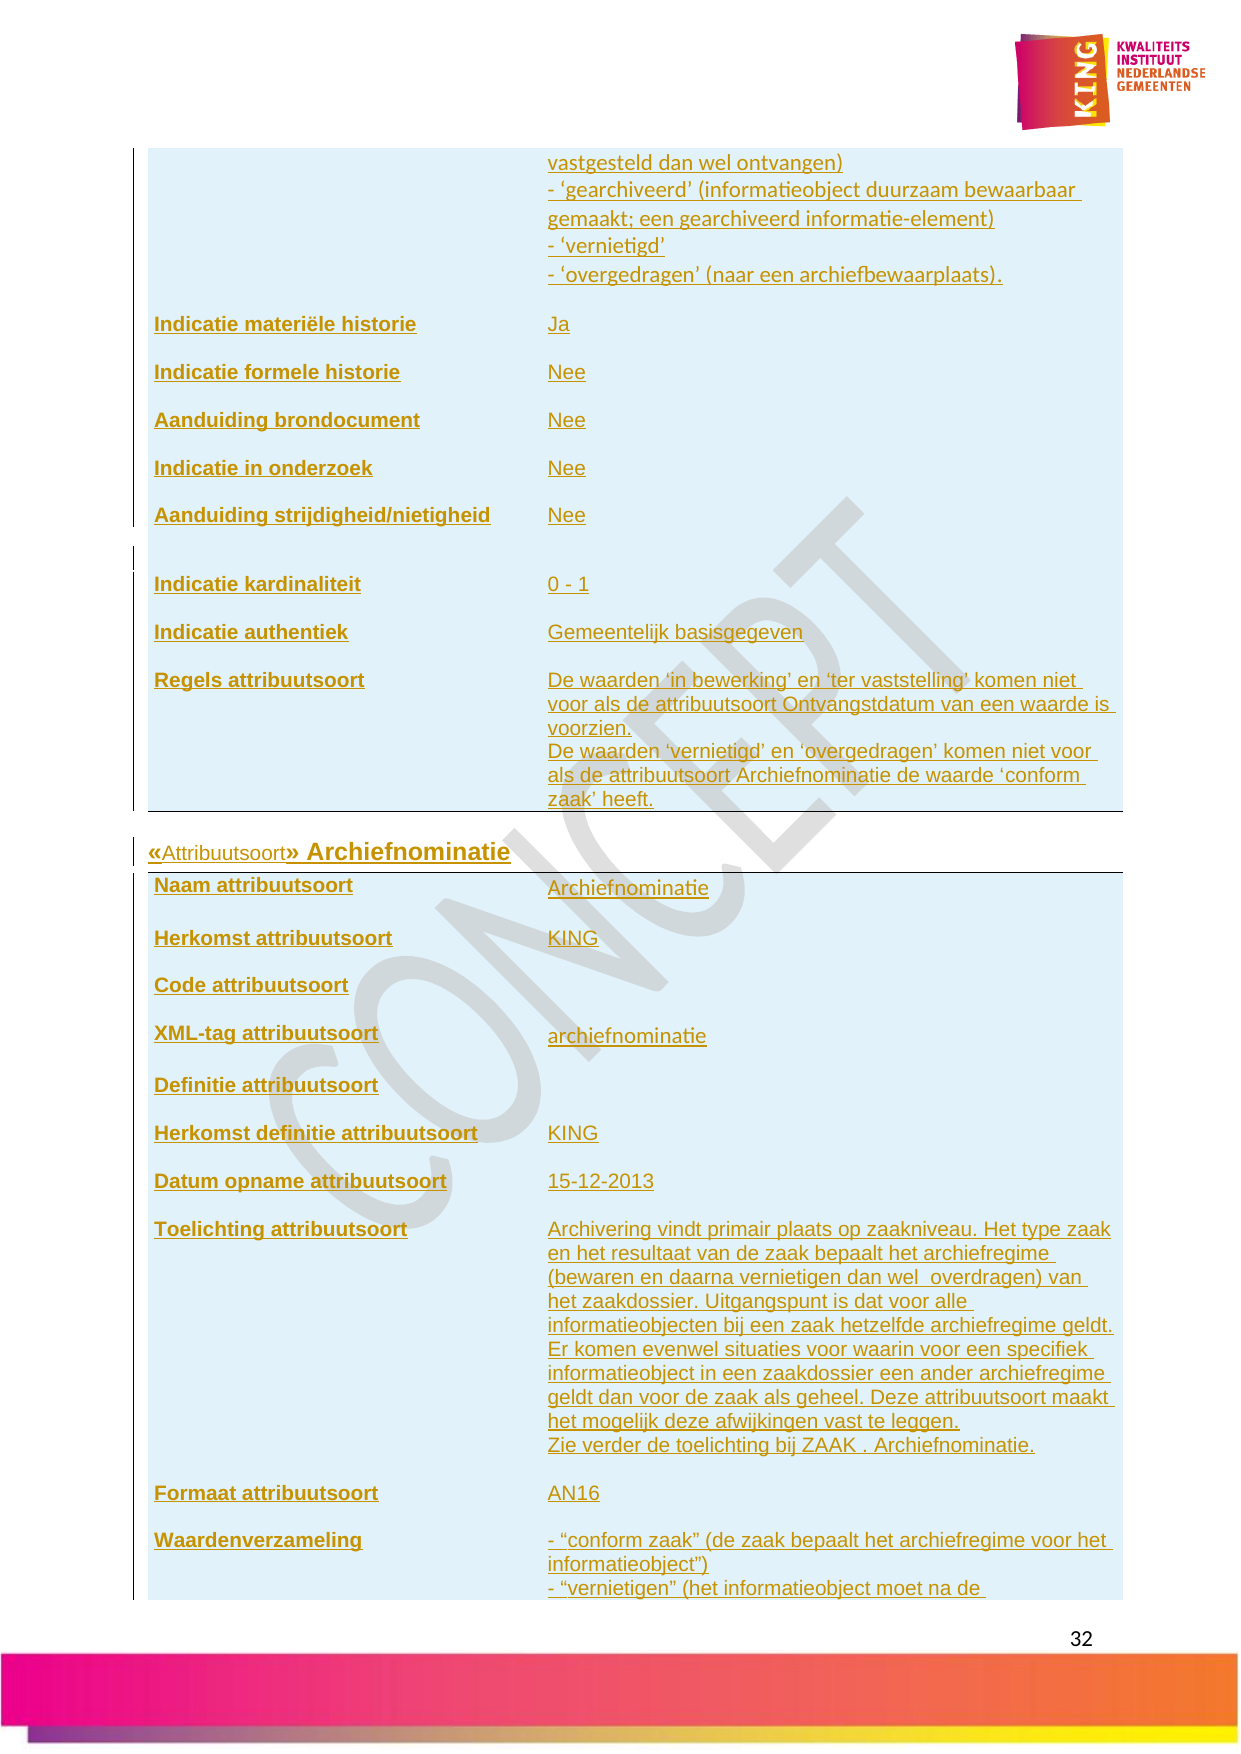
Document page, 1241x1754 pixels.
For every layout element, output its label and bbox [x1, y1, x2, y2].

picture [1014, 33, 1206, 131]
picture [0, 1650, 1239, 1750]
